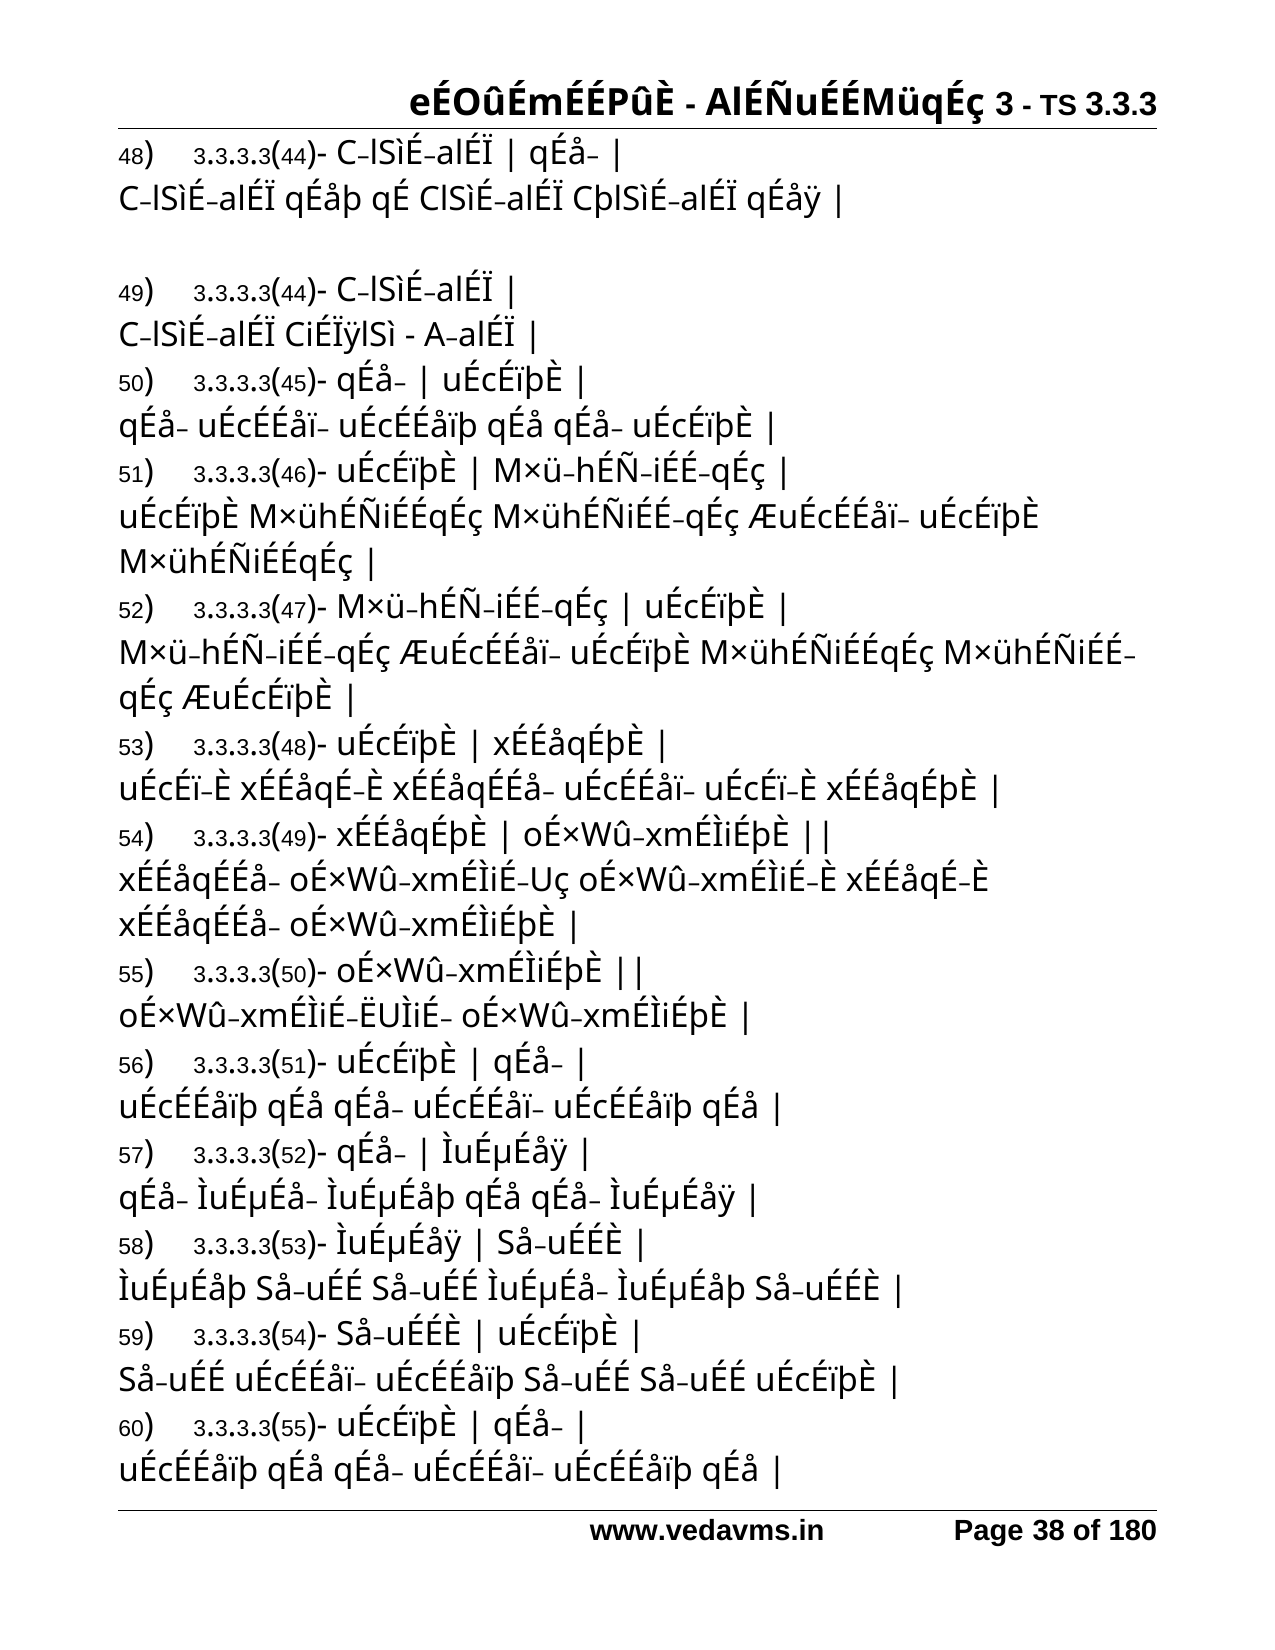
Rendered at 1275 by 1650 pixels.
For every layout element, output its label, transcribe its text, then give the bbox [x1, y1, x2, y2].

text ÌuÉµÉåþ Så–uÉÉ Så–uÉÉ ÌuÉµÉå– ÌuÉµÉåþ Så–uÉÉÈ | [118, 1264, 1157, 1310]
text 52) 3.3.3.3(47)- M×ü–hÉÑ–iÉÉ–qÉç | uÉcÉïþÈ | [118, 583, 1157, 629]
text 54) 3.3.3.3(49)- xÉÉåqÉþÈ | oÉ×Wû–xmÉÌiÉþÈ || [118, 810, 1157, 856]
text 53) 3.3.3.3(48)- uÉcÉïþÈ | xÉÉåqÉþÈ | [118, 719, 1157, 765]
text C–lSìÉ–alÉÏ qÉåþ qÉ ClSìÉ–alÉÏ CþlSìÉ–alÉÏ qÉåÿ | [118, 174, 1157, 220]
text xÉÉåqÉÉå– oÉ×Wû–xmÉÌiÉ–Uç oÉ×Wû–xmÉÌiÉ–È xÉÉåqÉ–È xÉÉåqÉÉå– oÉ×Wû–xmÉÌiÉþÈ | [118, 856, 1157, 947]
text uÉcÉï–È xÉÉåqÉ–È xÉÉåqÉÉå– uÉcÉÉåï– uÉcÉï–È xÉÉåqÉþÈ | [118, 765, 1157, 810]
text uÉcÉïþÈ M×ühÉÑiÉÉqÉç M×ühÉÑiÉÉ–qÉç ÆuÉcÉÉåï– uÉcÉïþÈ M×ühÉÑiÉÉqÉç | [118, 492, 1157, 583]
text 50) 3.3.3.3(45)- qÉå– | uÉcÉïþÈ | [118, 356, 1157, 402]
text oÉ×Wû–xmÉÌiÉ–ËUÌiÉ– oÉ×Wû–xmÉÌiÉþÈ | [118, 992, 1157, 1037]
text 58) 3.3.3.3(53)- ÌuÉµÉåÿ | Så–uÉÉÈ | [118, 1219, 1157, 1264]
text M×ü–hÉÑ–iÉÉ–qÉç ÆuÉcÉÉåï– uÉcÉïþÈ M×ühÉÑiÉÉqÉç M×ühÉÑiÉÉ–qÉç ÆuÉcÉïþÈ | [118, 629, 1157, 719]
text uÉcÉÉåïþ qÉå qÉå– uÉcÉÉåï– uÉcÉÉåïþ qÉå | [118, 1083, 1157, 1128]
text C–lSìÉ–alÉÏ CiÉÏÿlSì - A–alÉÏ | [118, 311, 1157, 356]
text qÉå– ÌuÉµÉå– ÌuÉµÉåþ qÉå qÉå– ÌuÉµÉåÿ | [118, 1174, 1157, 1219]
text 51) 3.3.3.3(46)- uÉcÉïþÈ | M×ü–hÉÑ–iÉÉ–qÉç | [118, 447, 1157, 492]
text qÉå– uÉcÉÉåï– uÉcÉÉåïþ qÉå qÉå– uÉcÉïþÈ | [118, 402, 1157, 447]
text 59) 3.3.3.3(54)- Så–uÉÉÈ | uÉcÉïþÈ | [118, 1310, 1157, 1355]
text 48) 3.3.3.3(44)- C–lSìÉ–alÉÏ | qÉå– | [118, 129, 1157, 174]
text 49) 3.3.3.3(44)- C–lSìÉ–alÉÏ | [118, 265, 1157, 311]
text 60) 3.3.3.3(55)- uÉcÉïþÈ | qÉå– | [118, 1401, 1157, 1446]
text Så–uÉÉ uÉcÉÉåï– uÉcÉÉåïþ Så–uÉÉ Så–uÉÉ uÉcÉïþÈ | [118, 1355, 1157, 1401]
text 55) 3.3.3.3(50)- oÉ×Wû–xmÉÌiÉþÈ || [118, 947, 1157, 992]
text uÉcÉÉåïþ qÉå qÉå– uÉcÉÉåï– uÉcÉÉåïþ qÉå | [118, 1446, 1157, 1492]
text 57) 3.3.3.3(52)- qÉå– | ÌuÉµÉåÿ | [118, 1128, 1157, 1174]
text 56) 3.3.3.3(51)- uÉcÉïþÈ | qÉå– | [118, 1037, 1157, 1083]
